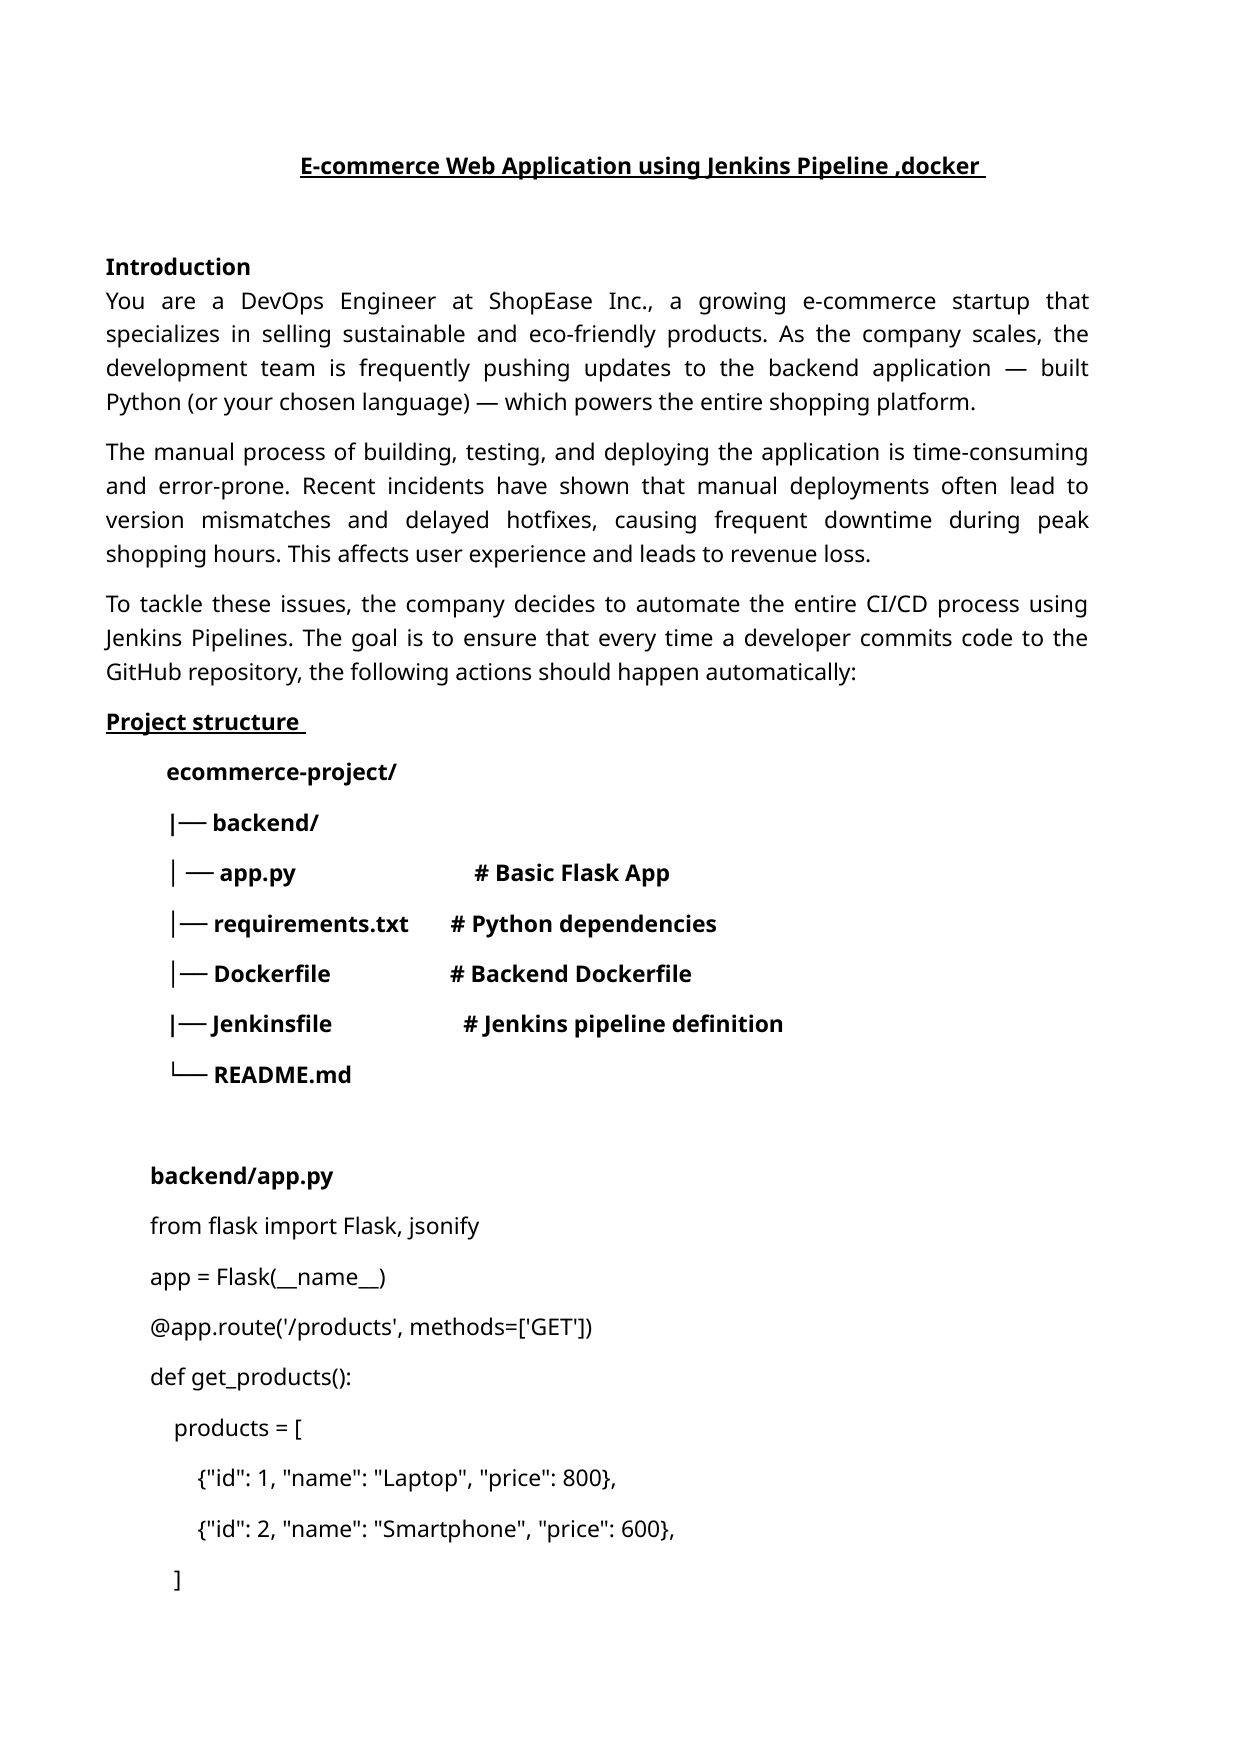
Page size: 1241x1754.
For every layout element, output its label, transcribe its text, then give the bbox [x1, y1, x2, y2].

text app = Flask(__name__) [150, 1260, 1090, 1292]
text ecommerce-project/ [91, 756, 1090, 787]
text ] [150, 1563, 1090, 1594]
text products = [ [150, 1412, 1090, 1443]
text Introduction You are a DevOps Engineer at ShopEase Inc., a growing e-commerce startup that specializes in selling sustainable and eco-friendly products. As the company scales, the development team is frequently pushing updates to the backend application — built Python (or your chosen language) — which powers the entire shopping platform. [106, 251, 1090, 417]
text {"id": 1, "name": "Laptop", "price": 800}, [150, 1462, 1090, 1493]
text backend/app.py [150, 1159, 1090, 1191]
text │── requirements.txt # Python dependencies [91, 907, 1090, 939]
text │── Dockerfile # Backend Dockerfile [91, 958, 1090, 989]
text |── backend/ [91, 807, 1090, 838]
text To tackle these issues, the company decides to automate the entire CI/CD process using Jenkins Pipelines. The goal is to ensure that every time a developer commits code to the GitHub repository, the following actions should happen automatically: [106, 588, 1090, 687]
text E-commerce Web Application using Jenkins Pipeline ,docker [225, 150, 1090, 181]
text def get_products(): [150, 1361, 1090, 1392]
text |── Jenkinsfile # Jenkins pipeline definition [91, 1008, 1090, 1039]
text @app.route('/products', methods=['GET']) [150, 1311, 1090, 1342]
text └── README.md [91, 1059, 1090, 1090]
text {"id": 2, "name": "Smartphone", "price": 600}, [150, 1512, 1090, 1544]
text from flask import Flask, jsonify [150, 1210, 1090, 1241]
text The manual process of building, testing, and deploying the application is time-consuming and error-prone. Recent incidents have shown that manual deployments often lead to version mismatches and delayed hotfixes, causing frequent downtime during peak shopping hours. This affects user experience and leads to revenue loss. [106, 436, 1090, 569]
text │ ── app.py # Basic Flask App [91, 857, 1090, 888]
text Project structure [106, 706, 1090, 737]
